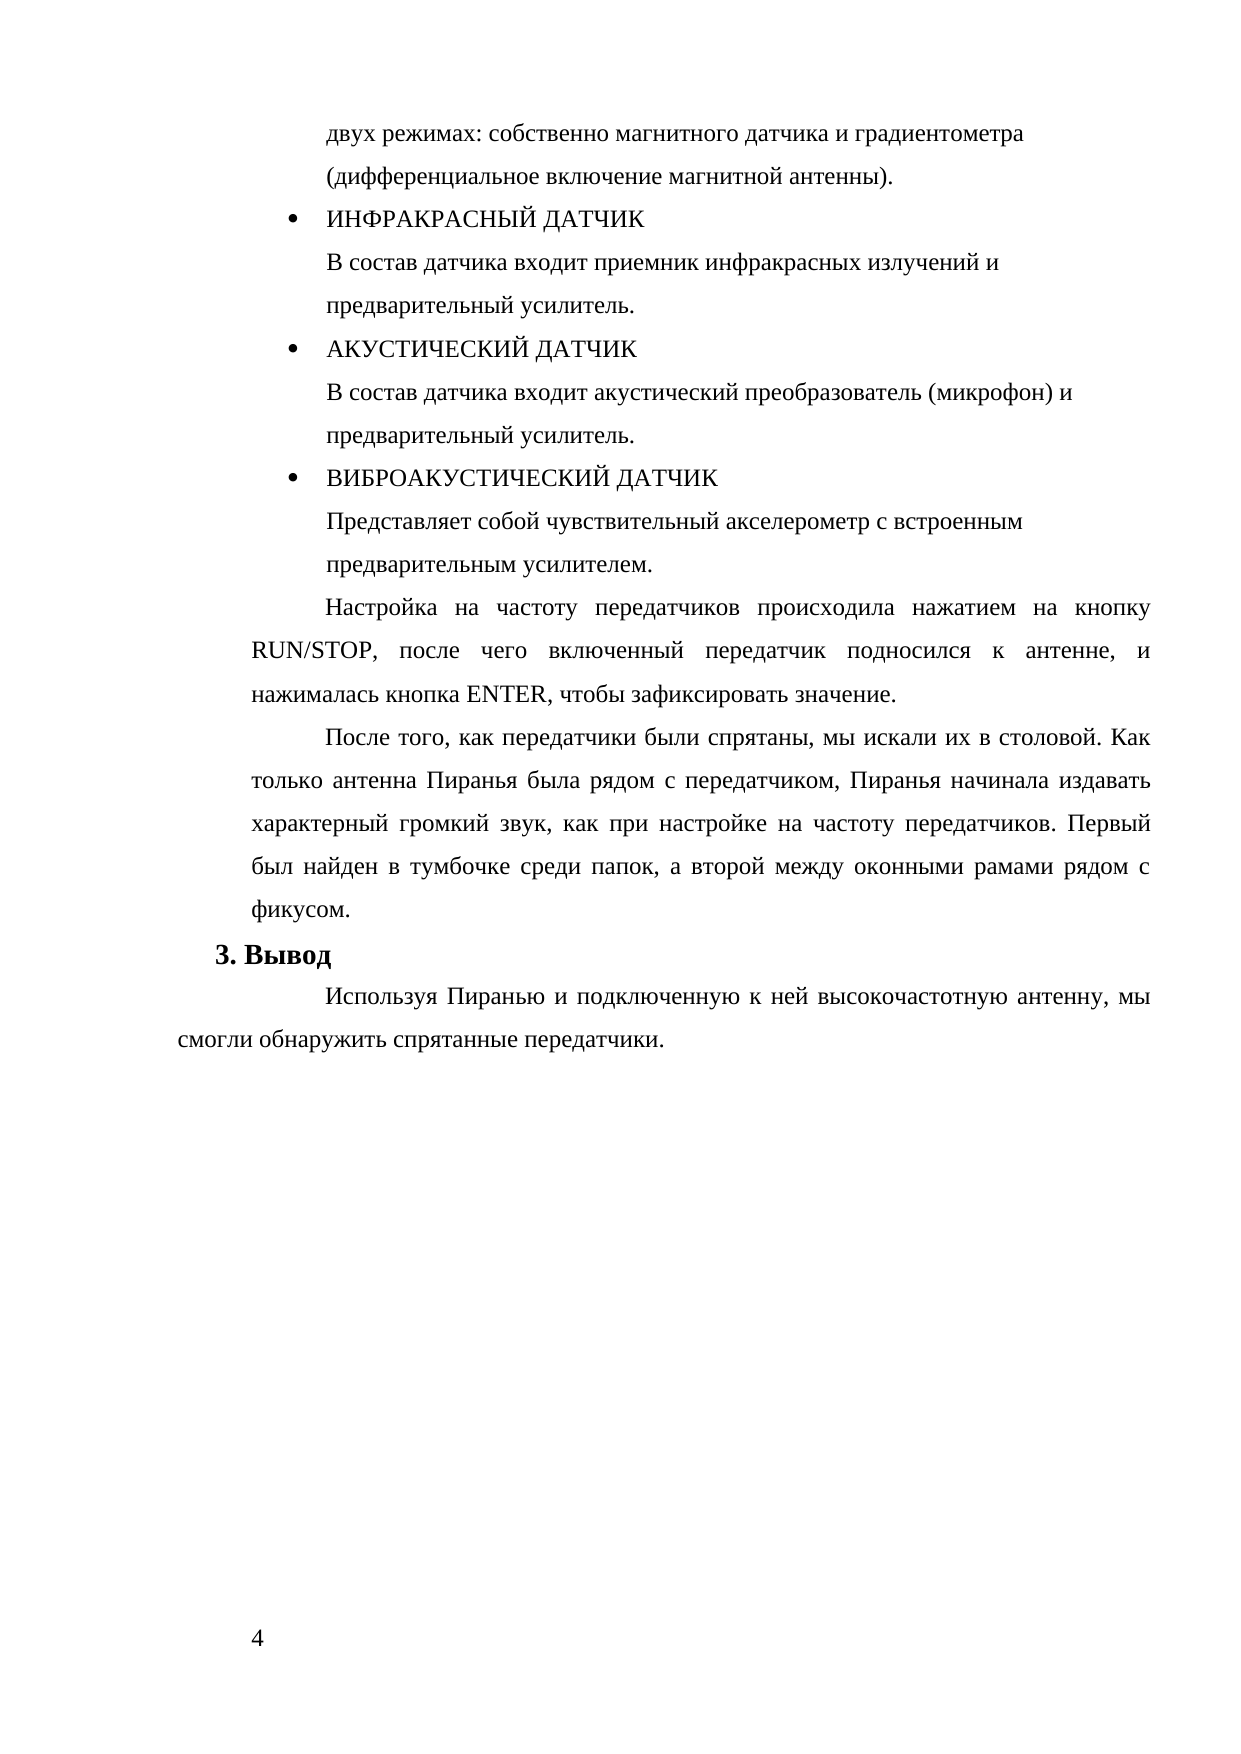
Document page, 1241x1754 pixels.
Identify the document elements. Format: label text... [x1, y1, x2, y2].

text Используя Пиранью и подключенную к ней высокочастотную антенну, мы смогли обнаружить спрятанные передатчики. [177, 981, 1152, 1053]
list Представляет собой чувствительный акселерометр с встроенным предварительным усилителем. [326, 506, 1152, 578]
text Настройка на частоту передатчиков происходила нажатием на кнопку RUN/STOP, после чего включенный передатчик подносился к антенне, и нажималась кнопка ENTER, чтобы зафиксировать значение. [251, 592, 1152, 707]
list ВИБРОАКУСТИЧЕСКИЙ ДАТЧИК [288, 463, 1152, 492]
subtitle 3. Вывод [215, 937, 1152, 971]
list В состав датчика входит акустический преобразователь (микрофон) и предварительный усилитель. [326, 377, 1152, 449]
list АКУСТИЧЕСКИЙ ДАТЧИК [288, 334, 1152, 362]
list В состав датчика входит приемник инфракрасных излучений и предварительный усилитель. [326, 247, 1152, 319]
text После того, как передатчики были спрятаны, мы искали их в столовой. Как только антенна Пиранья была рядом с передатчиком, Пиранья начинала издавать характерный громкий звук, как при настройке на частоту передатчиков. Первый был найден в тумбочке среди папок, а второй между оконными рамами рядом с фикусом. [251, 722, 1152, 923]
list ИНФРАКРАСНЫЙ ДАТЧИК [288, 204, 1152, 233]
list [326, 118, 1152, 190]
